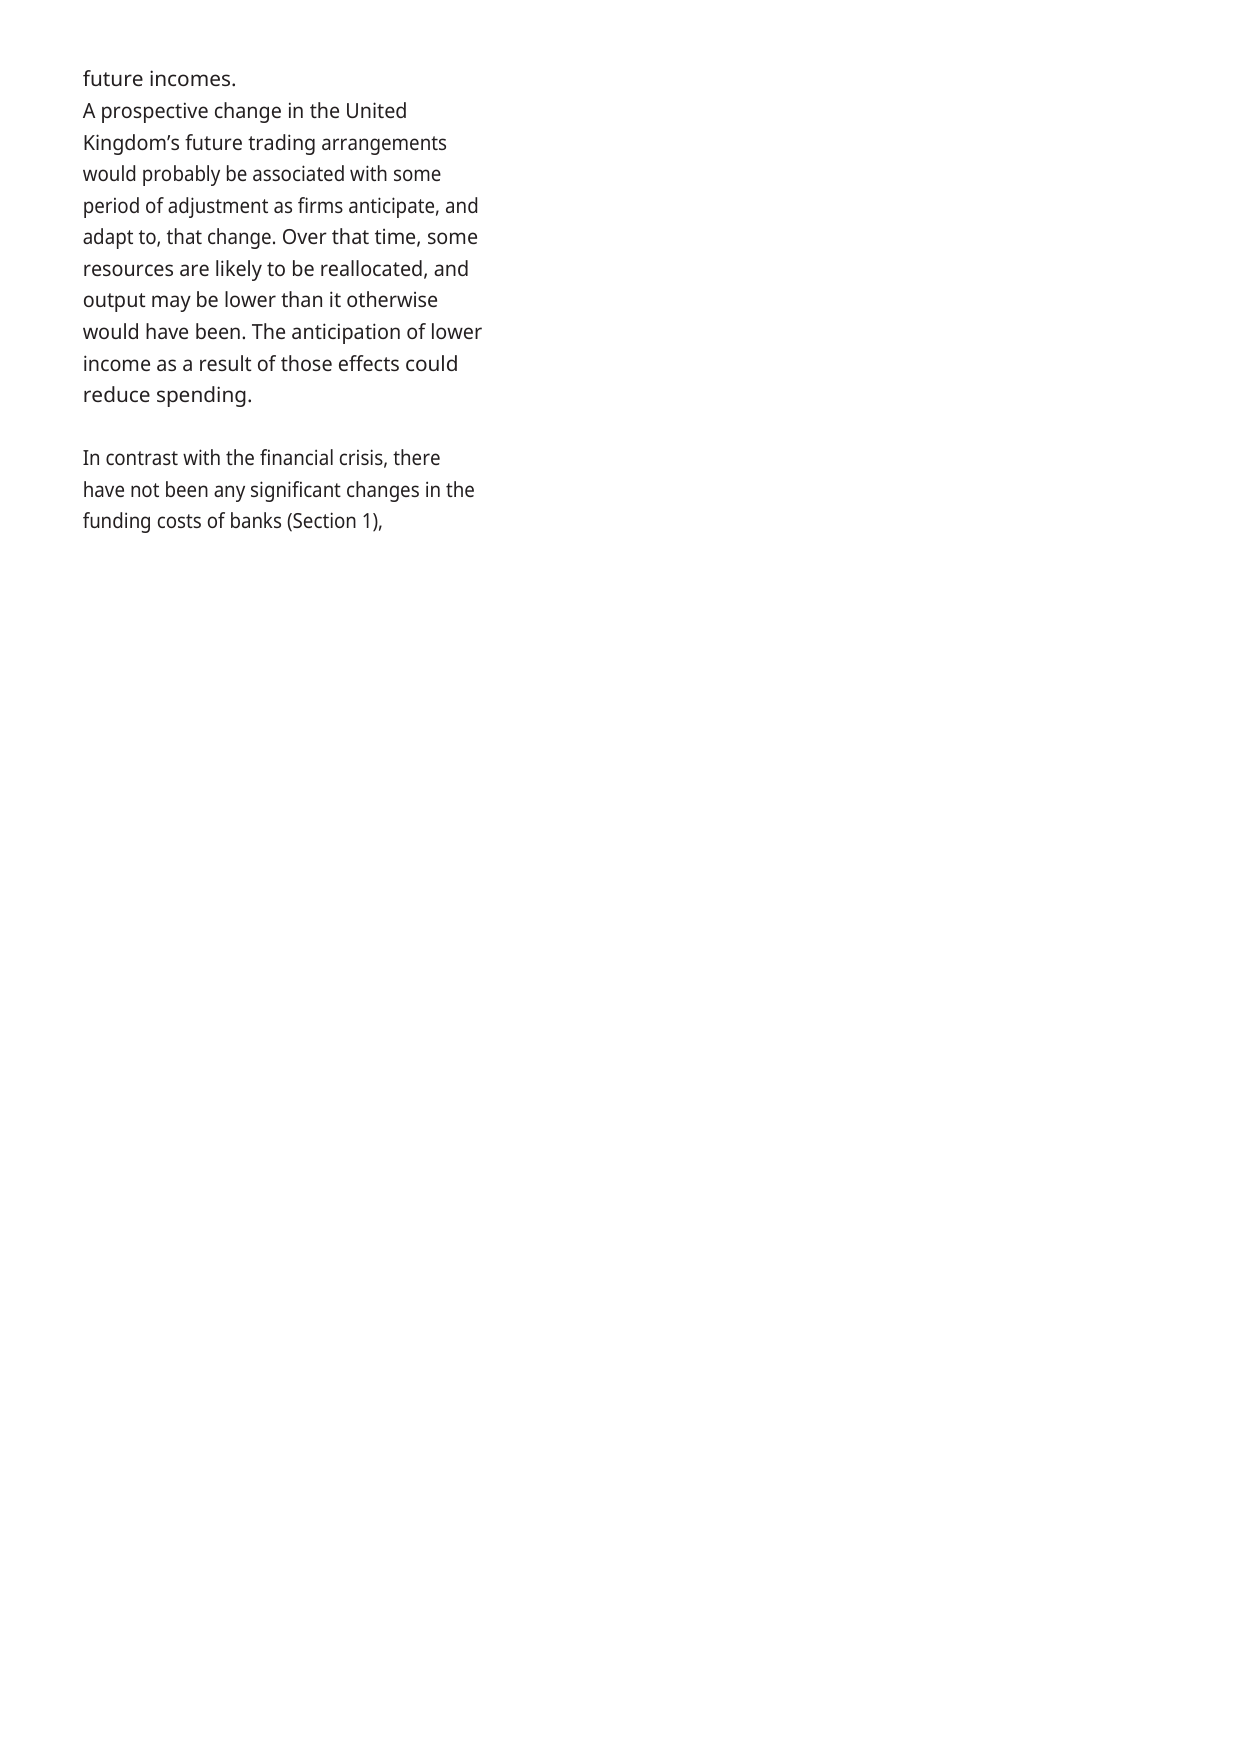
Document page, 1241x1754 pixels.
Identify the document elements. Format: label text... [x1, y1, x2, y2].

text In addition to these developments, households and companies may be revising down expectations of future incomes. [83, 64, 508, 93]
text A prospective change in the United Kingdom’s future trading arrangements would probably be associated with some period of adjustment as firms anticipate, and adapt to, that change. Over that time, some resources are likely to be reallocated, and output may be lower than it otherwise would have been. The anticipation of lower income as a result of those effects could reduce spending. [83, 96, 498, 409]
text In contrast with the financial crisis, there have not been any significant changes in the funding costs of banks (Section 1), [83, 443, 480, 535]
